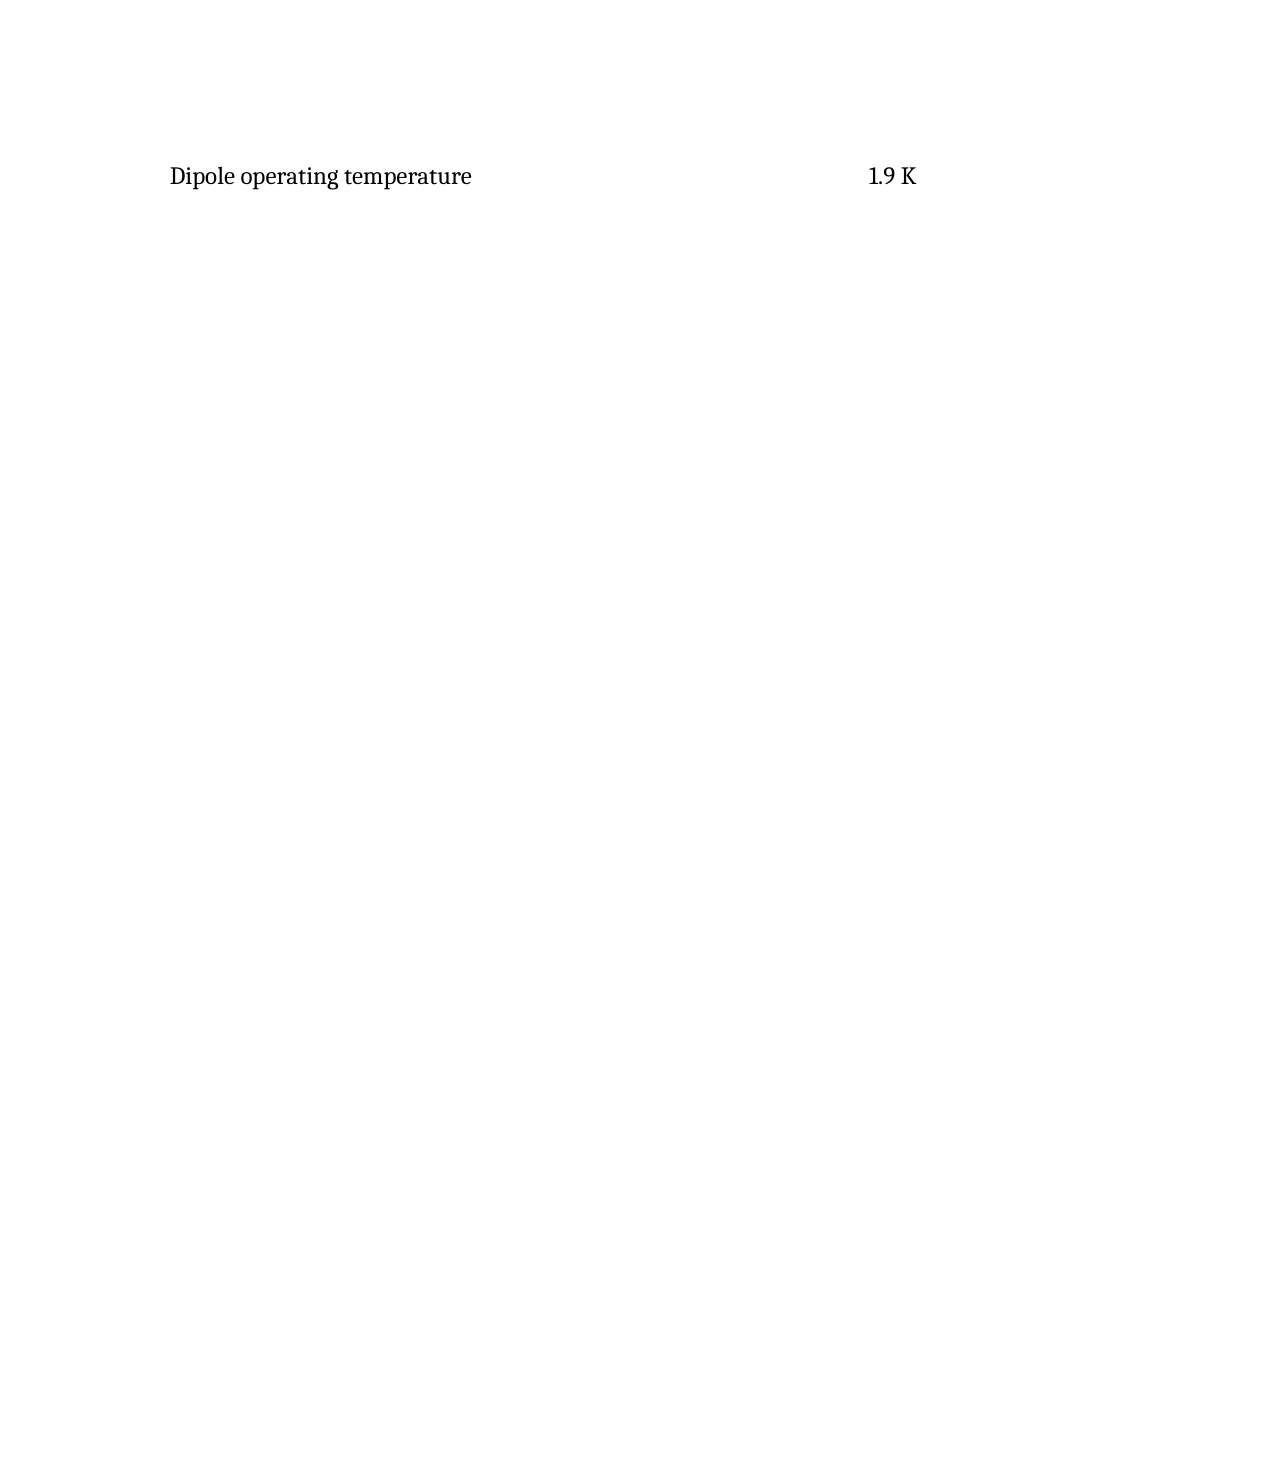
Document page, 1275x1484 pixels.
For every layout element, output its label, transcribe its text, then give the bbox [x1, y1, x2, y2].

table_cell 1.9 K [649, 150, 1136, 930]
table_cell Dipole operating temperature [161, 150, 649, 930]
